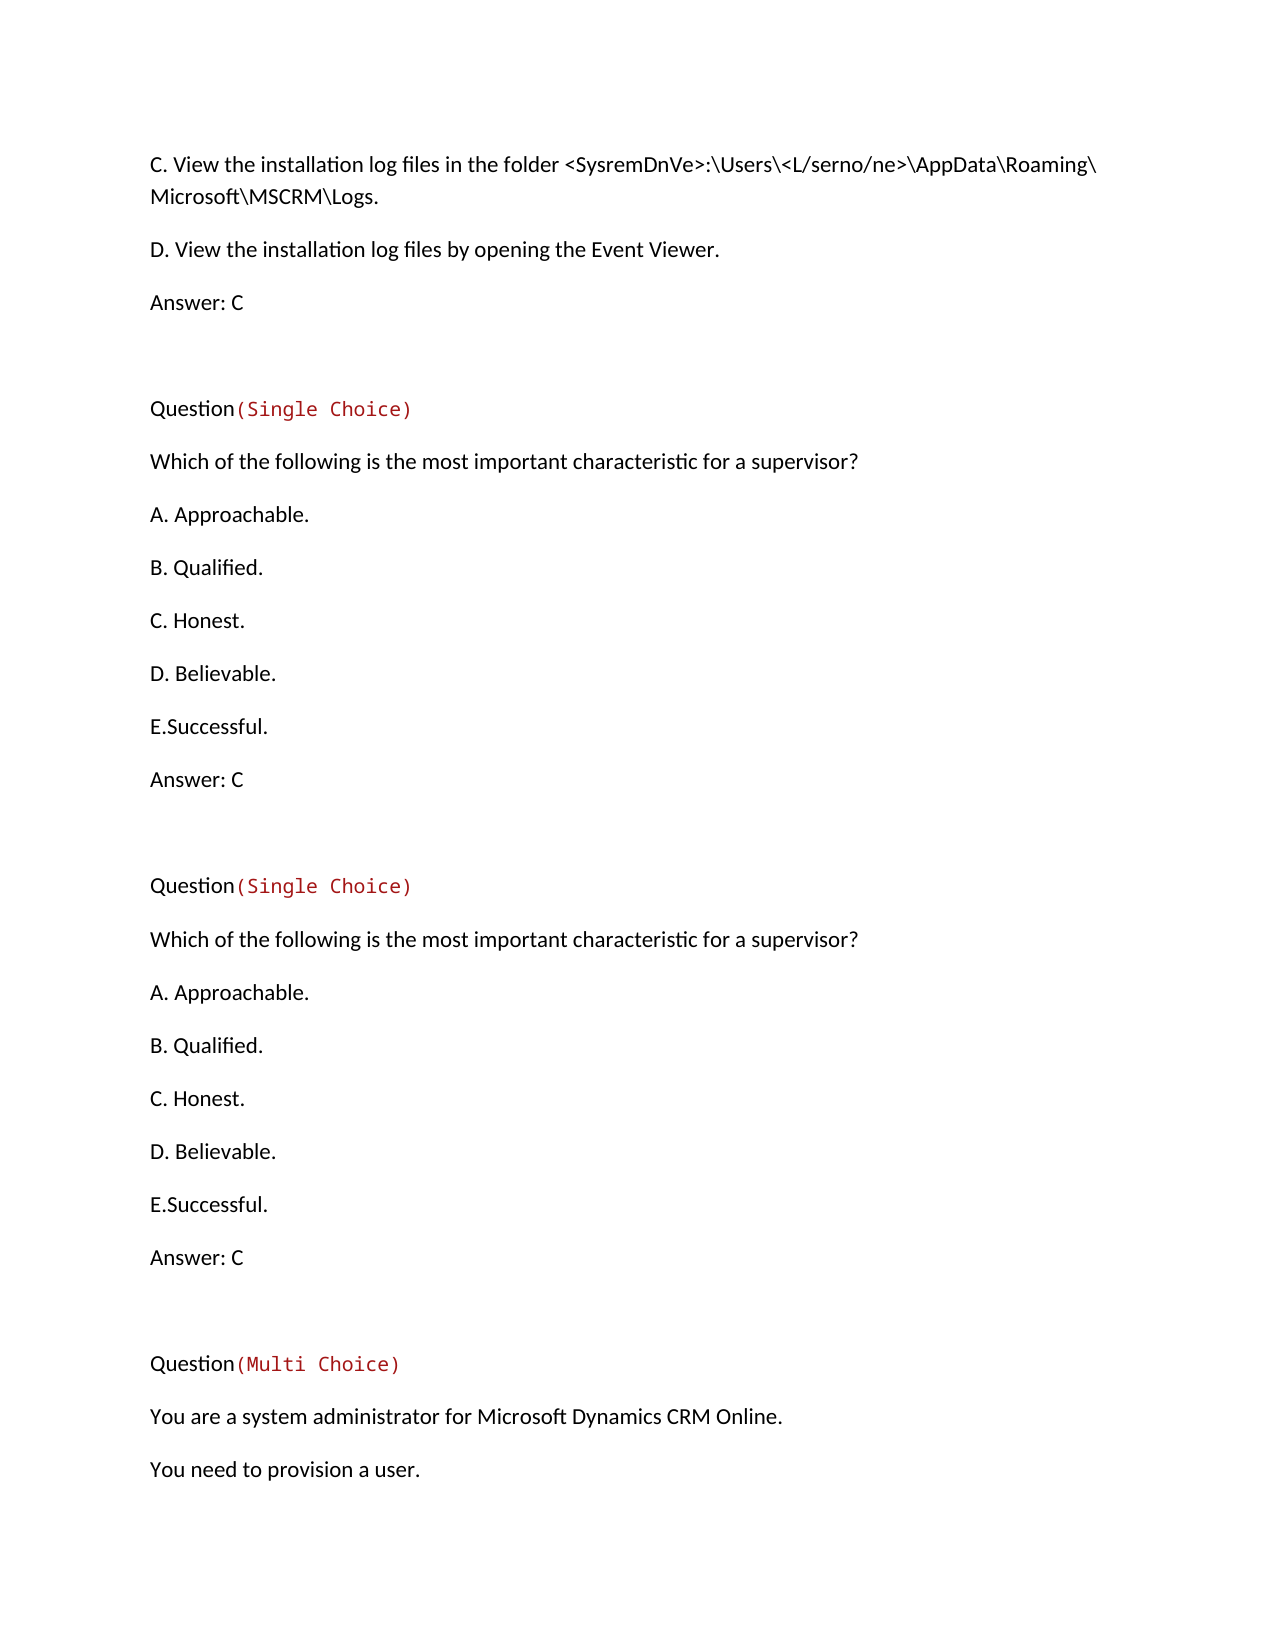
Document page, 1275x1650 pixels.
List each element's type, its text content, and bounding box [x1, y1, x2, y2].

text E.Successful. [150, 1190, 1125, 1218]
text E.Successful. [150, 712, 1125, 741]
text Question(Multi Choice) [150, 1349, 1125, 1377]
text C. Honest. [150, 1084, 1125, 1112]
text Question(Single Choice) [150, 872, 1125, 900]
text Answer: C [150, 766, 1125, 793]
text D. Believable. [150, 1137, 1125, 1165]
text C. Honest. [150, 606, 1125, 634]
text Answer: C [150, 288, 1125, 316]
text You are a system administrator for Microsoft Dynamics CRM Online. [150, 1402, 1125, 1430]
text You need to provision a user. [150, 1455, 1125, 1483]
text C. View the installation log files in the folder <SysremDnVe>:\Users\<L/serno/ne>\AppData\Roaming\Microsoft\MSCRM\Logs. [150, 150, 1125, 210]
text A. Approachable. [150, 500, 1125, 528]
text B. Qualified. [150, 553, 1125, 581]
text D. View the installation log files by opening the Event Viewer. [150, 235, 1125, 263]
text Which of the following is the most important characteristic for a supervisor? [150, 447, 1125, 475]
text Which of the following is the most important characteristic for a supervisor? [150, 925, 1125, 953]
text Answer: C [150, 1243, 1125, 1271]
text D. Believable. [150, 659, 1125, 687]
text B. Qualified. [150, 1031, 1125, 1059]
text A. Approachable. [150, 978, 1125, 1006]
text Question(Single Choice) [150, 394, 1125, 422]
